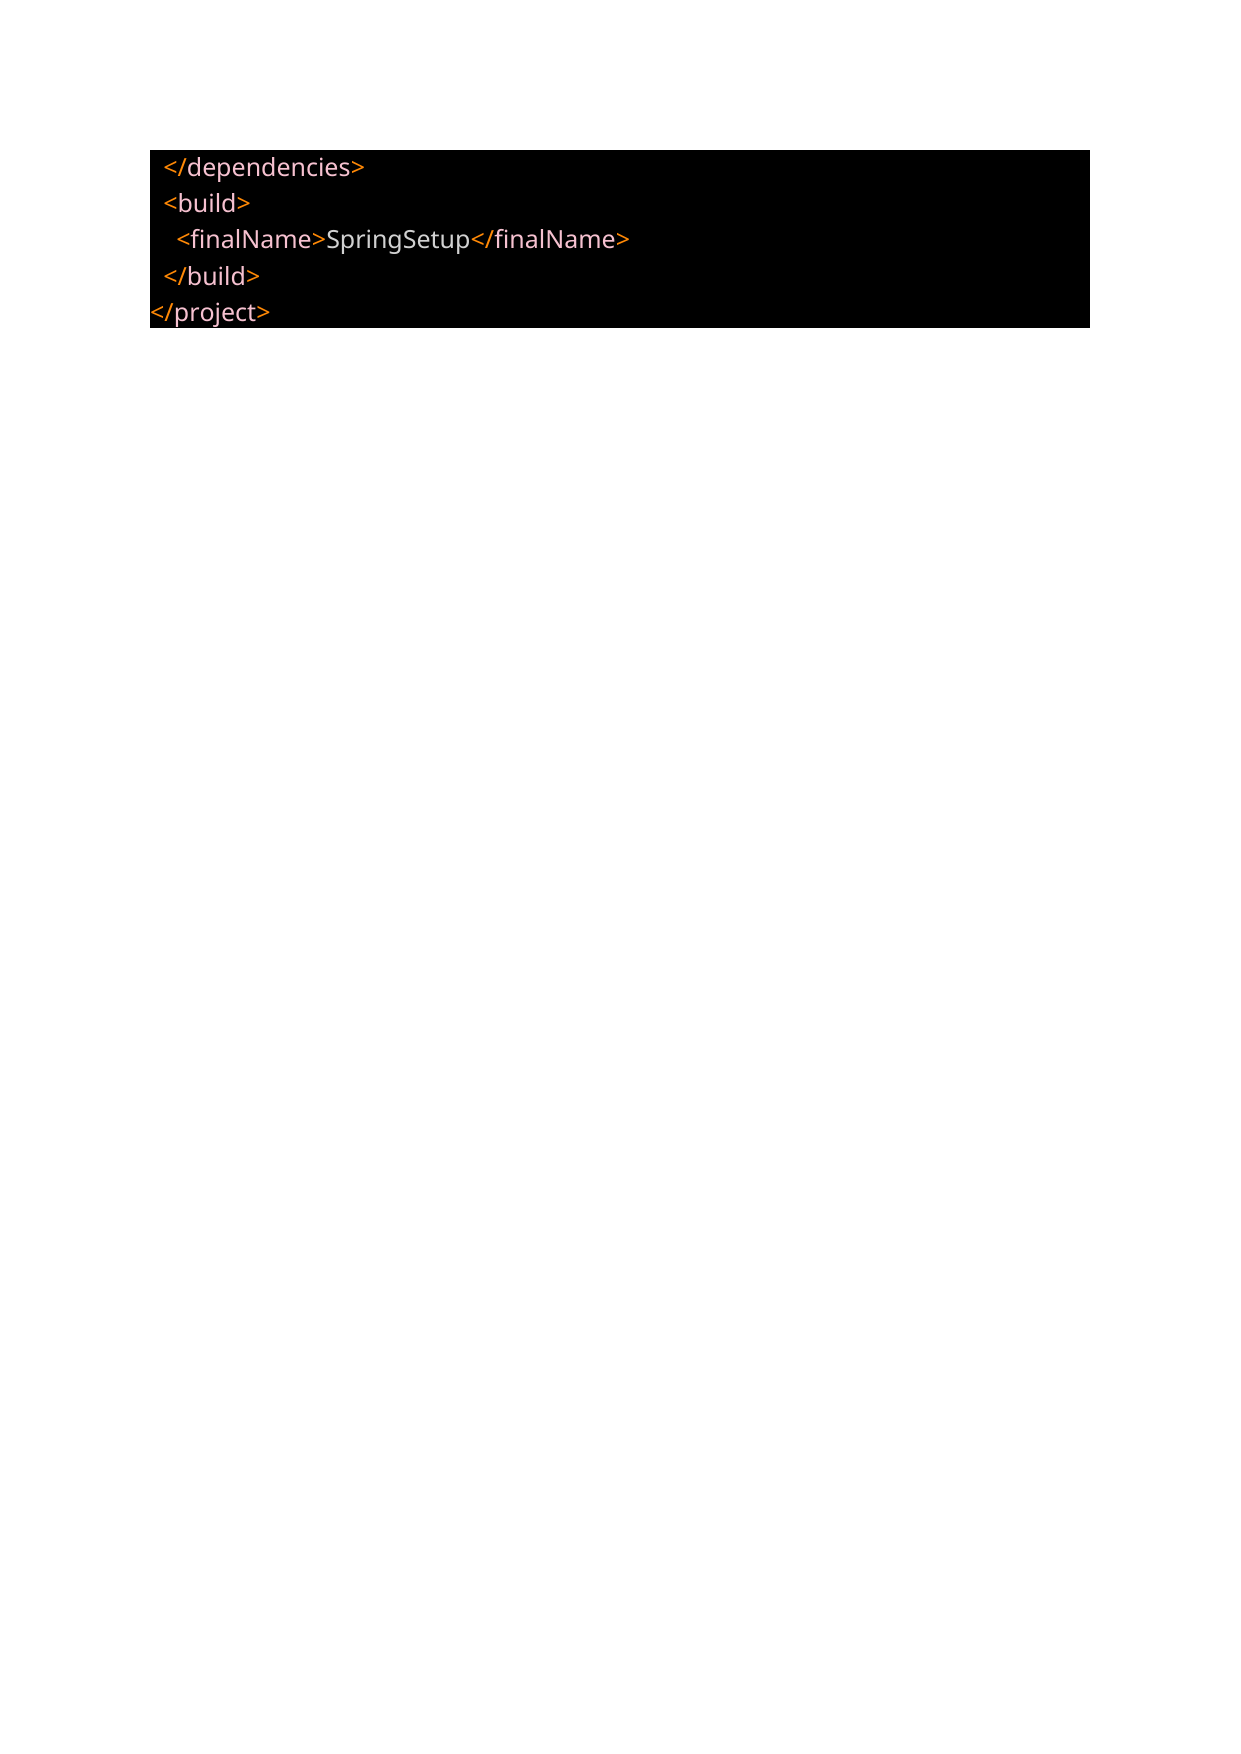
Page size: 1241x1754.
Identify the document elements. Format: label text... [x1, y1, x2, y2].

text </project> [150, 294, 1090, 328]
text <finalName>SpringSetup</finalName> [150, 222, 1090, 256]
text <build> [150, 186, 1090, 220]
text </build> [150, 258, 1090, 292]
text </dependencies> [150, 150, 1090, 184]
